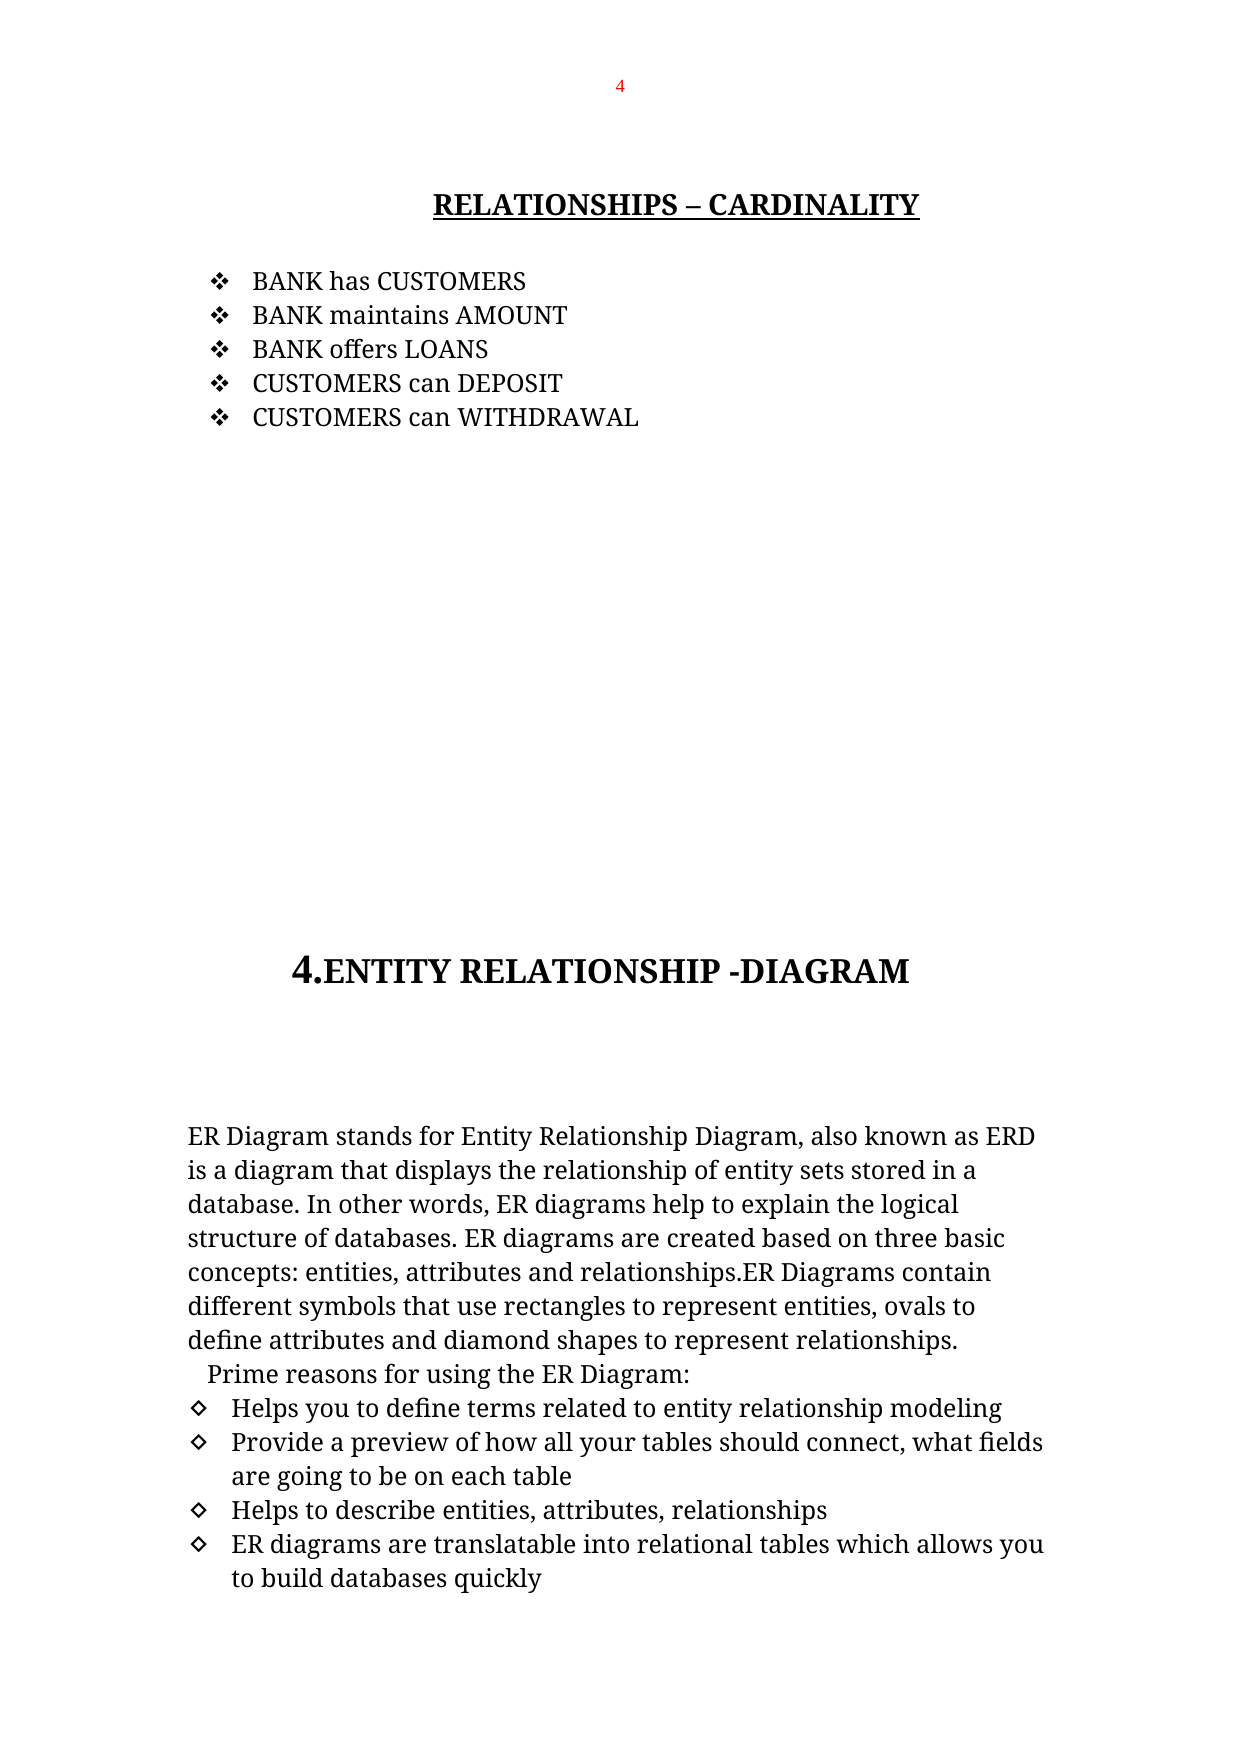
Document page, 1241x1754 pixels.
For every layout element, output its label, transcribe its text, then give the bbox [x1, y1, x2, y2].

text 4.ENTITY RELATIONSHIP -DIAGRAM [292, 945, 1053, 993]
list Helps you to define terms related to entity relationship modeling [187, 1391, 1053, 1425]
text ER Diagram stands for Entity Relationship Diagram, also known as ERD is a diagram that displays the relationship of entity sets stored in a database. In other words, ER diagrams help to explain the logical structure of databases. ER diagrams are created based on three basic concepts: entities, attributes and relationships.ER Diagrams contain different symbols that use rectangles to represent entities, ovals to define attributes and diamond shapes to represent relationships. [187, 1118, 1053, 1357]
list CUSTOMERS can DEPOSIT [208, 366, 1053, 400]
list ER diagrams are translatable into relational tables which allows you to build databases quickly [187, 1527, 1053, 1595]
text RELATIONSHIPS – CARDINALITY [208, 184, 1053, 224]
list CUSTOMERS can WITHDRAWAL [208, 400, 1053, 434]
text Prime reasons for using the ER Diagram: [187, 1357, 1053, 1391]
list Helps to describe entities, attributes, relationships [187, 1493, 1053, 1527]
list Provide a preview of how all your tables should connect, what fields are going to be on each table [187, 1425, 1053, 1493]
list BANK maintains AMOUNT [208, 297, 1053, 332]
list BANK has CUSTOMERS [208, 263, 1053, 297]
list BANK offers LOANS [208, 332, 1053, 366]
